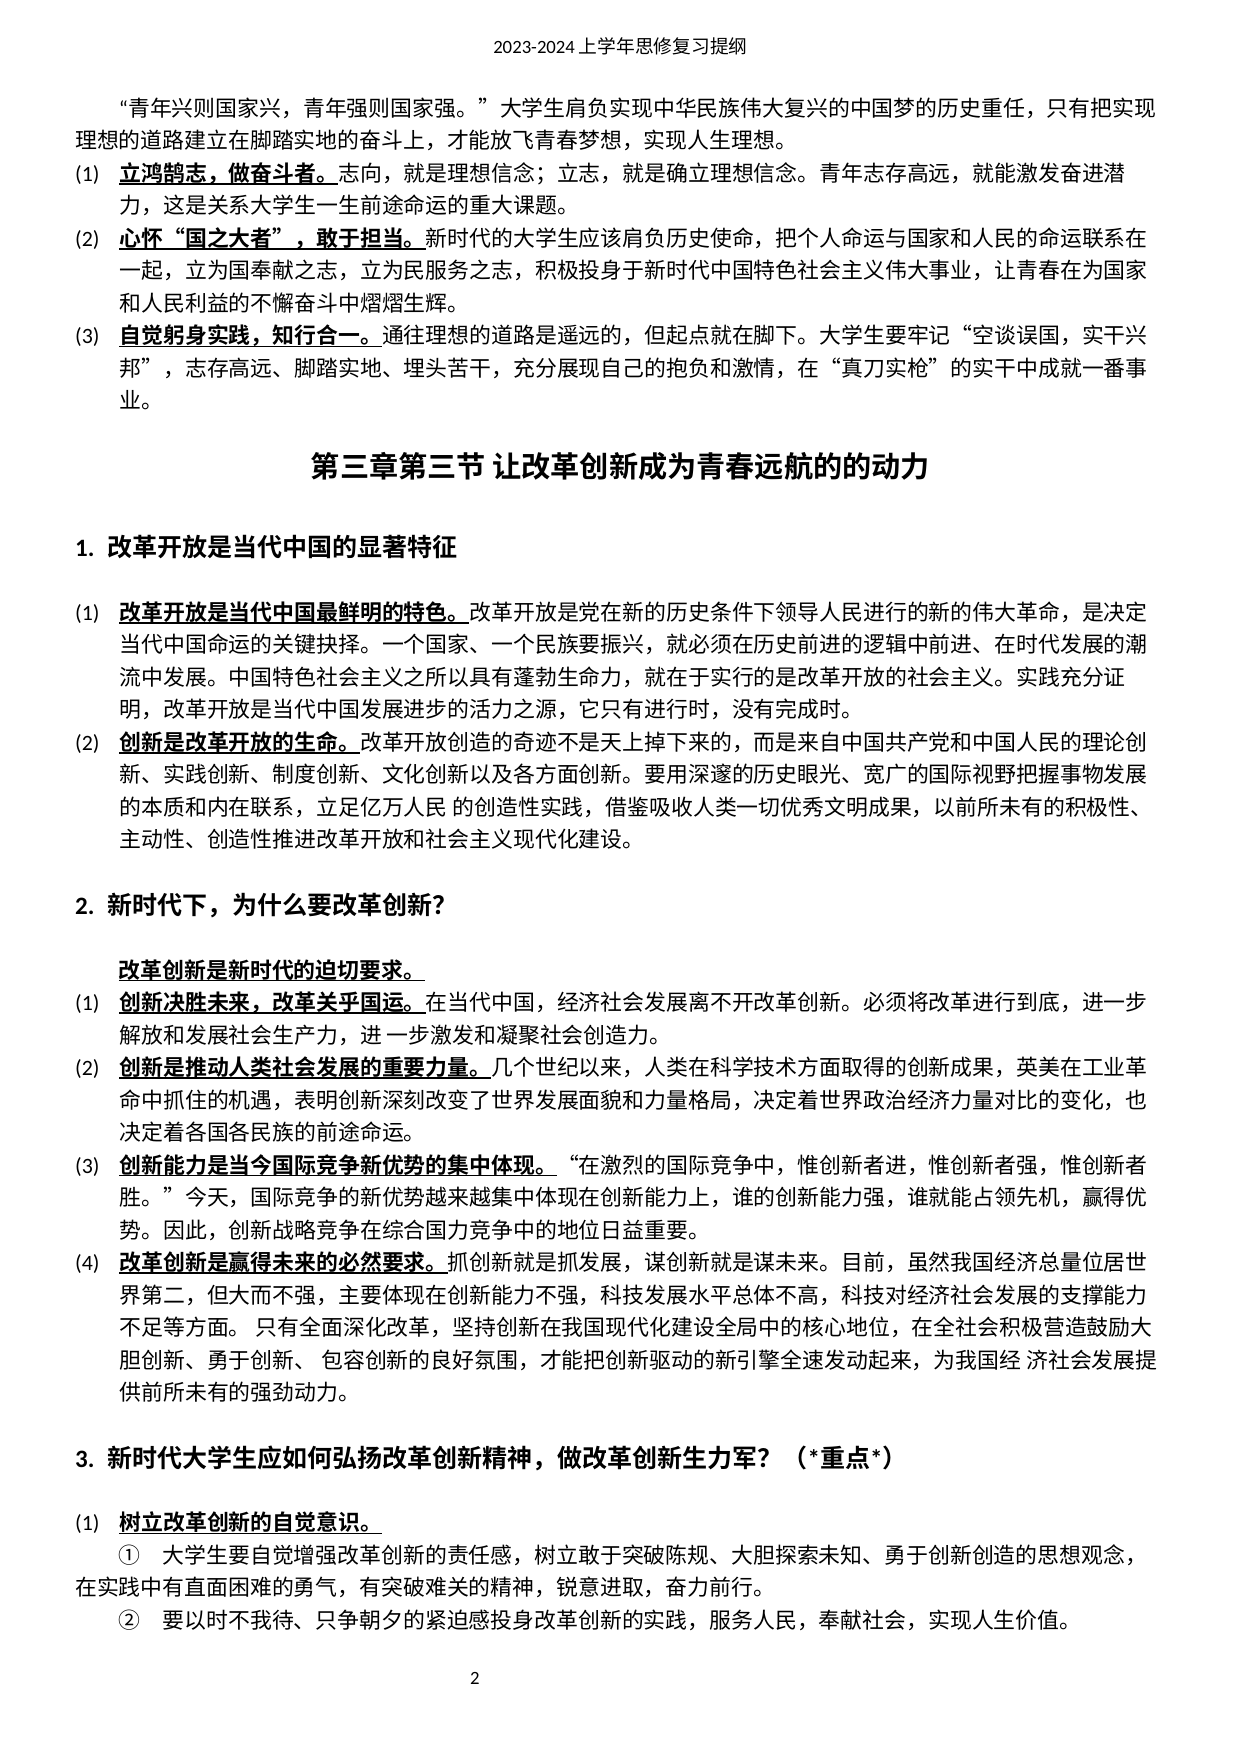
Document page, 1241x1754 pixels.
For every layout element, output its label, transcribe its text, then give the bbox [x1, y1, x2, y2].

list 树立改革创新的自觉意识。 [75, 1505, 1165, 1537]
list 立鸿鹄志，做奋斗者。志向，就是理想信念；立志，就是确立理想信念。青年志存高远，就能激发奋进潜力，这是关系大学生一生前途命运的重大课题。 [75, 156, 1165, 221]
list 改革创新是赢得未来的必然要求。抓创新就是抓发展，谋创新就是谋未来。目前，虽然我国经济总量位居世界第二，但大而不强，主要体现在创新能力不强，科技发展水平总体不高，科技对经济社会发展的支撑能力不足等方面。 只有全面深化改革，坚持创新在我国现代化建设全局中的核心地位，在全社会积极营造鼓励大胆创新、勇于创新、 包容创新的良好氛围，才能把创新驱动的新引擎全速发动起来，为我国经 济社会发展提供前所未有的强劲动力。 [75, 1245, 1165, 1407]
list 要以时不我待、只争朝夕的紧迫感投身改革创新的实践，服务人民，奉献社会，实现人生价值。 [75, 1602, 1165, 1635]
list 第三章第三节 让改革创新成为青春远航的的动力 [75, 432, 1165, 497]
list 新时代大学生应如何弘扬改革创新精神，做改革创新生力军？（*重点*） [75, 1424, 1165, 1489]
list 新时代下，为什么要改革创新？ [75, 871, 1165, 936]
list 心怀“国之大者”，敢于担当。新时代的大学生应该肩负历史使命，把个人命运与国家和人民的命运联系在一起，立为国奉献之志，立为民服务之志，积极投身于新时代中国特色社会主义伟大事业，让青春在为国家和人民利益的不懈奋斗中熠熠生辉。 [75, 221, 1165, 318]
list 创新是改革开放的生命。改革开放创造的奇迹不是天上掉下来的，而是来自中国共产党和中国人民的理论创新、实践创新、制度创新、文化创新以及各方面创新。要用深邃的历史眼光、宽广的国际视野把握事物发展的本质和内在联系，立足亿万人民 的创造性实践，借鉴吸收人类一切优秀文明成果，以前所未有的积极性、主动性、创造性推进改革开放和社会主义现代化建设。 [75, 724, 1165, 854]
list 自觉躬身实践，知行合一。通往理想的道路是遥远的，但起点就在脚下。大学生要牢记“空谈误国，实干兴邦”，志存高远、脚踏实地、埋头苦干，充分展现自己的抱负和激情，在“真刀实枪”的实干中成就一番事业。 [75, 318, 1165, 416]
list 改革创新是新时代的迫切要求。 [75, 952, 1165, 985]
list 大学生要自觉增强改革创新的责任感，树立敢于突破陈规、大胆探索未知、勇于创新创造的思想观念，在实践中有直面困难的勇气，有突破难关的精神，锐意进取，奋力前行。 [75, 1537, 1165, 1602]
list 改革开放是当代中国最鲜明的特色。改革开放是党在新的历史条件下领导人民进行的新的伟大革命，是决定当代中国命运的关键抉择。一个国家、一个民族要振兴，就必须在历史前进的逻辑中前进、在时代发展的潮流中发展。中国特色社会主义之所以具有蓬勃生命力，就在于实行的是改革开放的社会主义。实践充分证明，改革开放是当代中国发展进步的活力之源，它只有进行时，没有完成时。 [75, 594, 1165, 724]
list 改革开放是当代中国的显著特征 [75, 513, 1165, 578]
list 创新能力是当今国际竞争新优势的集中体现。“在激烈的国际竞争中，惟创新者进，惟创新者强，惟创新者胜。”今天，国际竞争的新优势越来越集中体现在创新能力上，谁的创新能力强，谁就能占领先机，赢得优势。因此，创新战略竞争在综合国力竞争中的地位日益重要。 [75, 1147, 1165, 1245]
list 创新是推动人类社会发展的重要力量。几个世纪以来，人类在科学技术方面取得的创新成果，英美在工业革命中抓住的机遇，表明创新深刻改变了世界发展面貌和力量格局，决定着世界政治经济力量对比的变化，也决定着各国各民族的前途命运。 [75, 1050, 1165, 1147]
list “青年兴则国家兴，青年强则国家强。”大学生肩负实现中华民族伟大复兴的中国梦的历史重任，只有把实现理想的道路建立在脚踏实地的奋斗上，才能放飞青春梦想，实现人生理想。 [75, 91, 1165, 156]
list 创新决胜未来，改革关乎国运。在当代中国，经济社会发展离不开改革创新。必须将改革进行到底，进一步解放和发展社会生产力，进 一步激发和凝聚社会创造力。 [75, 985, 1165, 1050]
